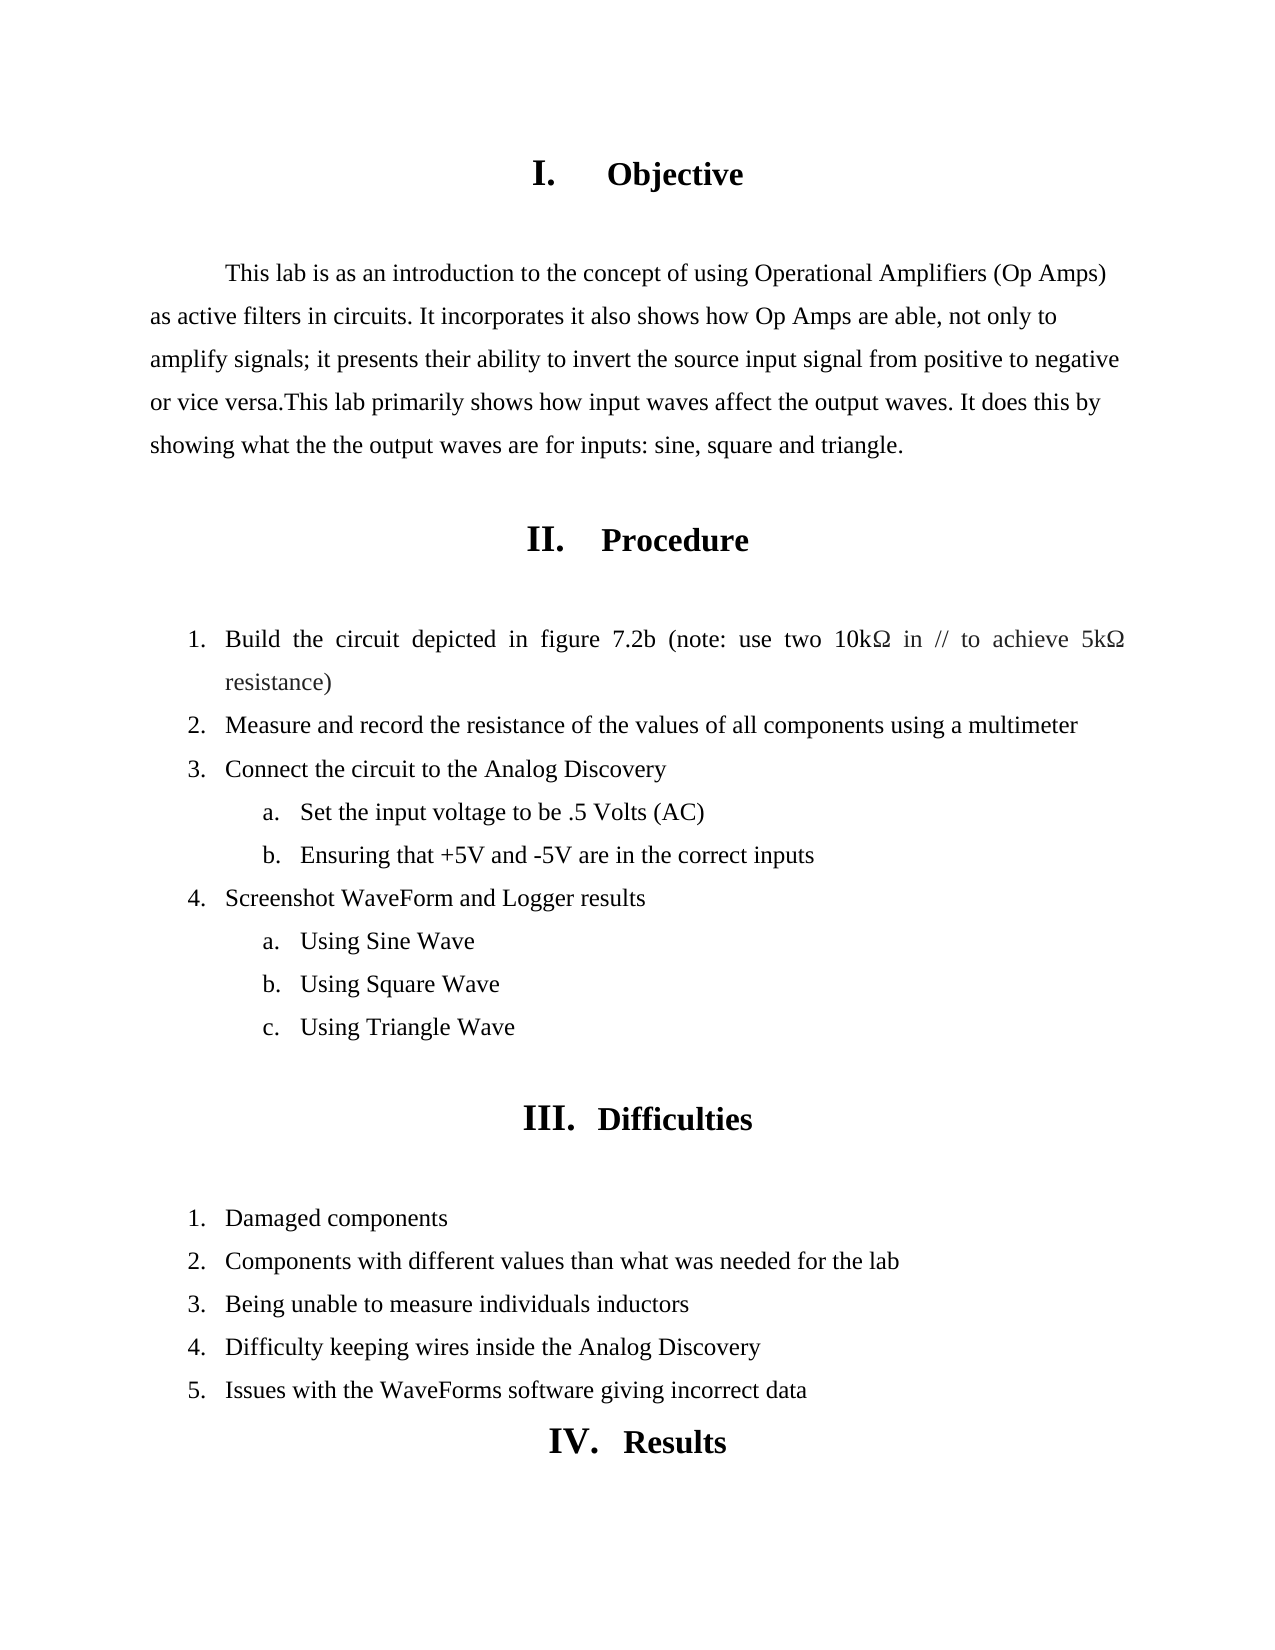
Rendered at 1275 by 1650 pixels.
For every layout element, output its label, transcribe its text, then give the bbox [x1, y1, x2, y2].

list Objective [150, 150, 1125, 193]
list Damaged components [187, 1203, 1125, 1232]
list Issues with the WaveForms software giving incorrect data [187, 1375, 1125, 1404]
list Screenshot WaveForm and Logger results [187, 883, 1125, 912]
text This lab is as an introduction to the concept of using Operational Amplifiers (Op Amps) as active filters in circuits. It incorporates it also shows how Op Amps are able, not only to amplify signals; it presents their ability to invert the source input signal from positive to negative or vice versa.This lab primarily shows how input waves affect the output waves. It does this by showing what the the output waves are for inputs: sine, square and triangle. [150, 258, 1125, 459]
list Connect the circuit to the Analog Discovery [187, 754, 1125, 782]
list Using Square Wave [262, 969, 1125, 998]
list Results [150, 1418, 1125, 1462]
list Set the input voltage to be .5 Volts (AC) [262, 797, 1125, 826]
list Difficulty keeping wires inside the Analog Discovery [187, 1332, 1125, 1361]
list Ensuring that +5V and -5V are in the correct inputs [262, 840, 1125, 869]
list Being unable to measure individuals inductors [187, 1289, 1125, 1318]
list Components with different values than what was needed for the lab [187, 1246, 1125, 1275]
list Build the circuit depicted in figure 7.2b (note: use two 10kΩ in // to achieve 5kΩ resistance) [187, 624, 1125, 696]
list Difficulties [150, 1095, 1125, 1138]
list Using Triangle Wave [262, 1012, 1125, 1041]
list Procedure [150, 517, 1125, 560]
list Measure and record the resistance of the values of all components using a multimeter [187, 711, 1125, 739]
list Using Sine Wave [262, 926, 1125, 955]
